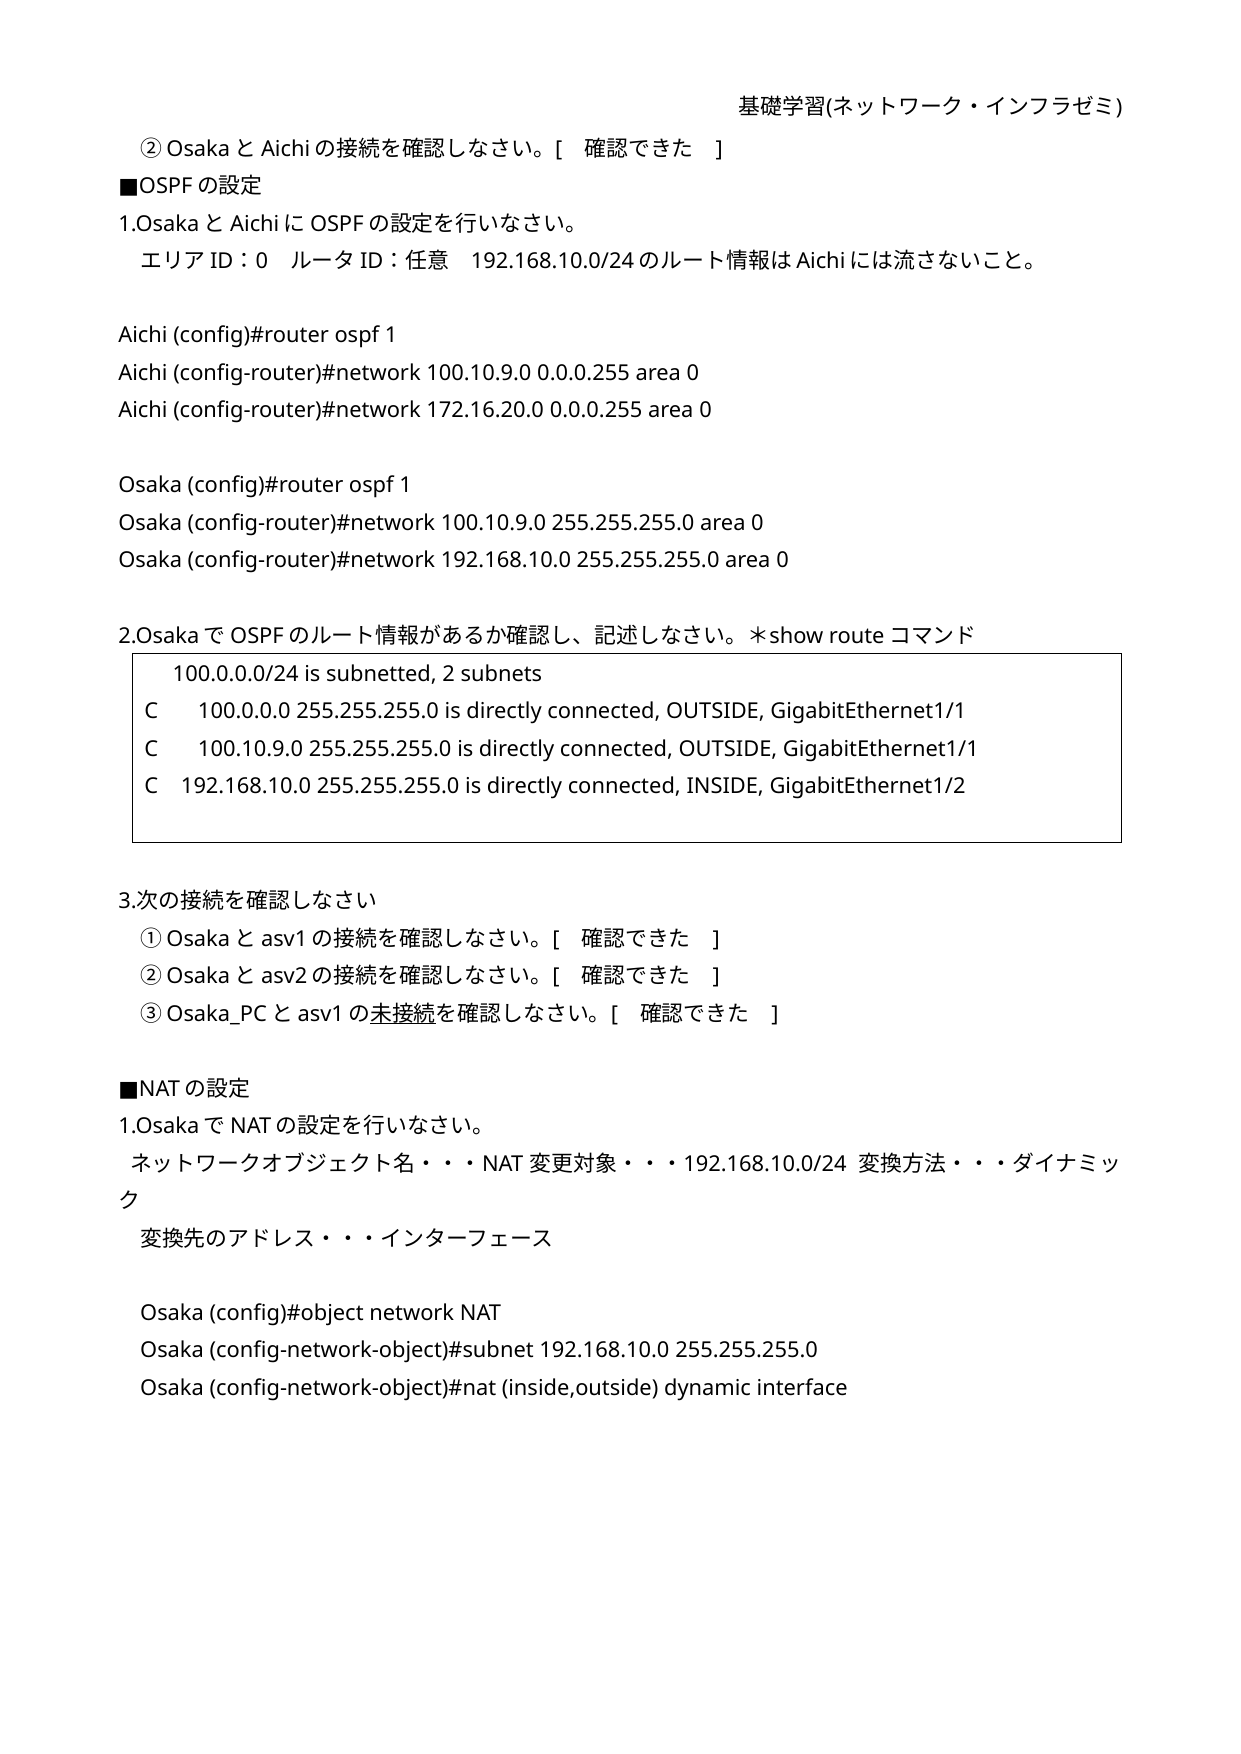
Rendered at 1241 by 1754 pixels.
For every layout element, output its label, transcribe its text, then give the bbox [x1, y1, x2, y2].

text Osaka (config-network-object)#nat (inside,outside) dynamic interface [118, 1368, 1122, 1405]
text 1.OsakaとAichiにOSPFの設定を行いなさい。 [118, 203, 1122, 241]
text NATの設定 [118, 1068, 1122, 1105]
text Osakaとasv1の接続を確認しなさい。[ 確認できた ] [118, 918, 1122, 955]
text Osaka (config-network-object)#subnet 192.168.10.0 255.255.255.0 [118, 1330, 1122, 1368]
text Osaka (config-router)#network 192.168.10.0 255.255.255.0 area 0 [118, 541, 1122, 578]
text ネットワークオブジェクト名・・・NAT 変更対象・・・192.168.10.0/24 変換方法・・・ダイナミック [118, 1143, 1122, 1218]
text OsakaとAichiの接続を確認しなさい。[ 確認できた ] [118, 128, 1122, 166]
text 2.OsakaでOSPFのルート情報があるか確認し、記述しなさい。＊show routeコマンド [118, 616, 1122, 653]
text エリアID：0 ルータID：任意 192.168.10.0/24のルート情報はAichiには流さないこと。 [118, 241, 1122, 278]
text 1.OsakaでNATの設定を行いなさい。 [118, 1105, 1122, 1143]
text Aichi (config-router)#network 100.10.9.0 0.0.0.255 area 0 [118, 353, 1122, 391]
table_header 100.0.0.0/24 is subnetted, 2 subnets C 100.0.0.0 255.255.255.0 is directly connected, OUTSIDE, GigabitEthernet1/1 C 100.10.9.0 255.255.255.0 is directly connected, OUTSIDE, GigabitEthernet1/1 C 192.168.10.0 255.255.255.0 is directly connected, INSIDE, GigabitEthernet1/2 [133, 654, 1121, 842]
text Osaka (config)#router ospf 1 [118, 466, 1122, 503]
text Osakaとasv2の接続を確認しなさい。[ 確認できた ] [118, 955, 1122, 993]
text Osaka (config-router)#network 100.10.9.0 255.255.255.0 area 0 [118, 503, 1122, 541]
text Aichi (config)#router ospf 1 [118, 316, 1122, 353]
text 変換先のアドレス・・・インターフェース [118, 1218, 1122, 1255]
text Osaka (config)#object network NAT [118, 1293, 1122, 1330]
text Osaka_PCとasv1の未接続を確認しなさい。[ 確認できた ] [118, 993, 1122, 1030]
text Aichi (config-router)#network 172.16.20.0 0.0.0.255 area 0 [118, 391, 1122, 428]
text 3.次の接続を確認しなさい [118, 880, 1122, 918]
text OSPFの設定 [118, 166, 1122, 203]
